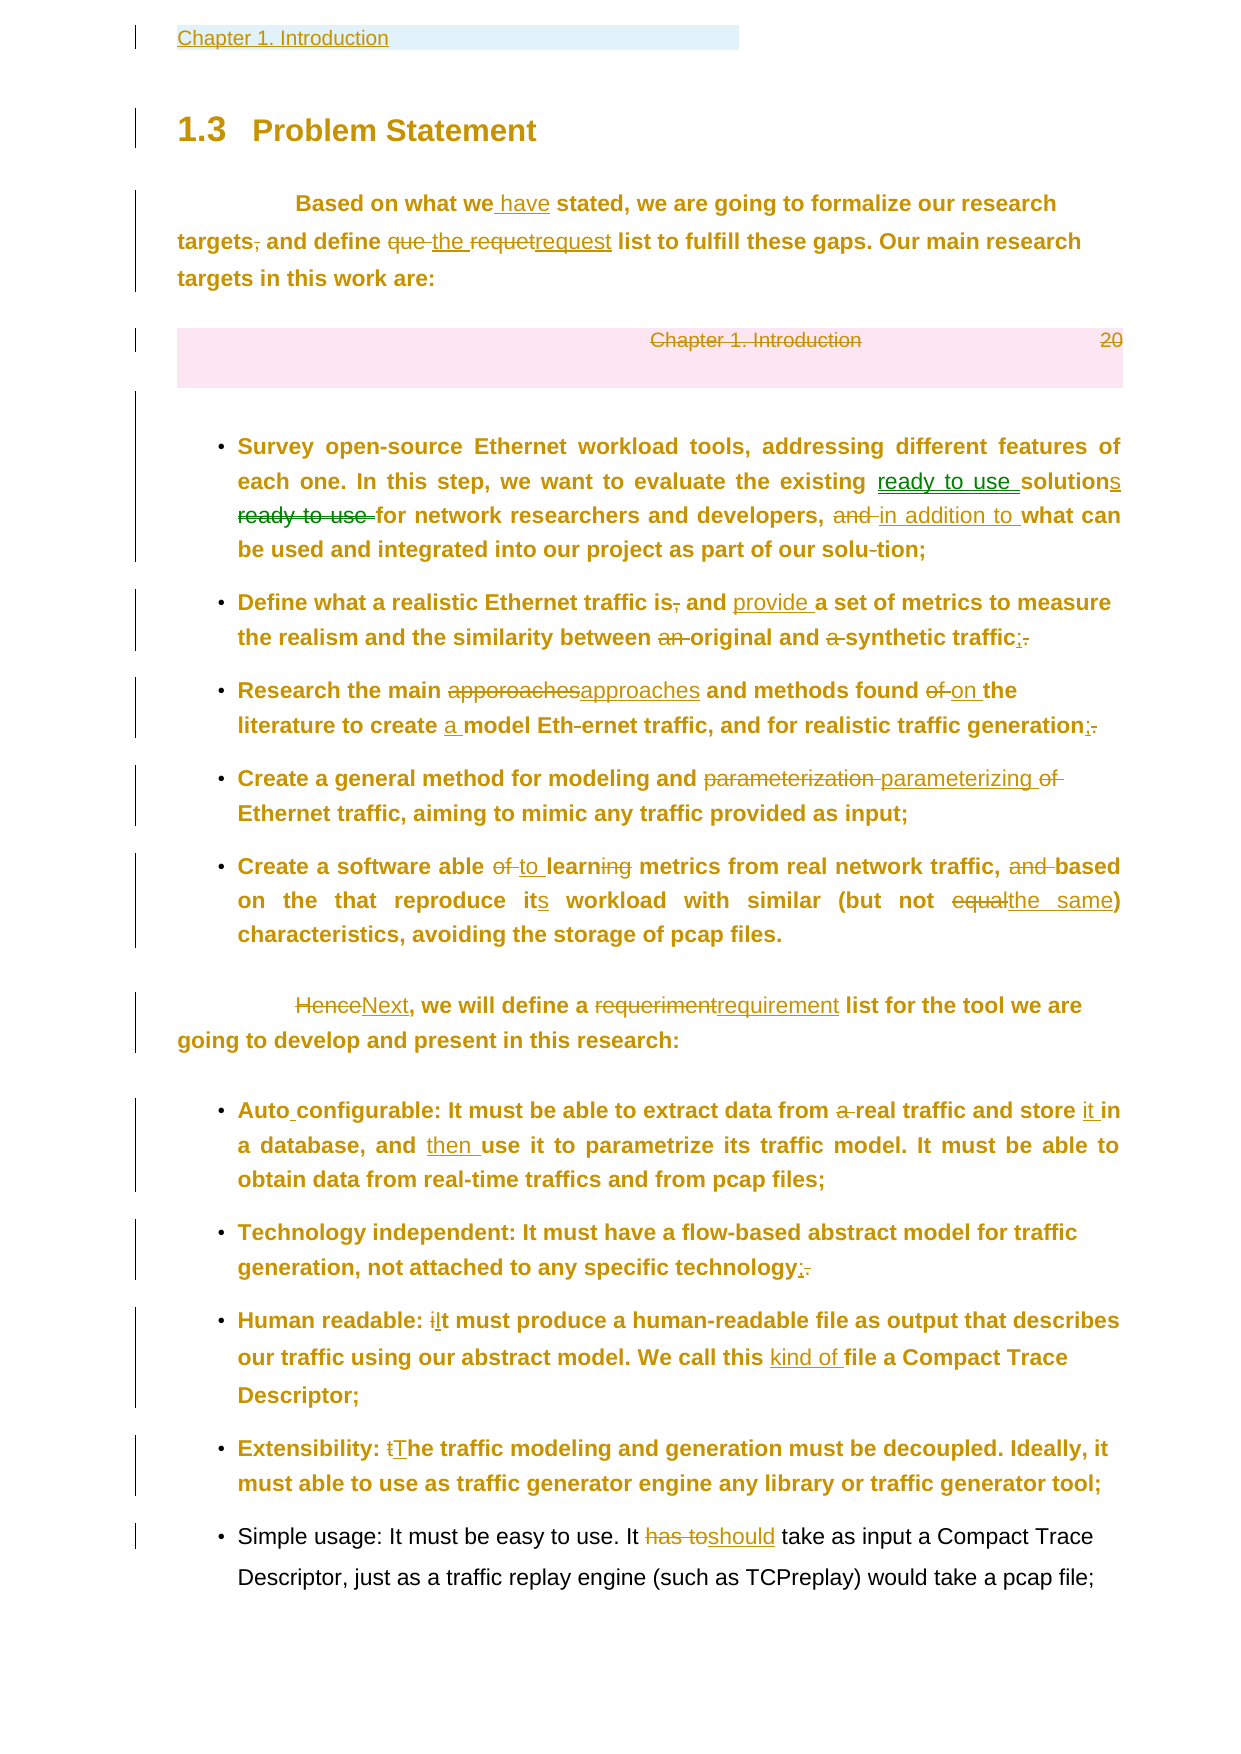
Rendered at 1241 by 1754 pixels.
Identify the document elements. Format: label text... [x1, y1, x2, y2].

list Survey open-source Ethernet workload tools, addressing different features of each one. In this step, we want to evaluate the existing solution for network researchers and developers, what can be used and integrated into our project as part of our solution; [217, 433, 1121, 562]
text , we will define a list for the tool we are going to develop and present in this research: [177, 992, 1121, 1053]
text 1.3 Problem Statement [177, 108, 1121, 148]
list Extensibility: he traffic modeling and generation must be decoupled. Ideally, it must able to use as traffic generator engine any library or traffic generator tool; [217, 1435, 1121, 1496]
list Research the main and methods found the literature to create model Ethernet traffic, and for realistic traffic generation [217, 677, 1121, 738]
list Human readable: t must produce a human-readable file as output that describes our traffic using our abstract model. We call this file a Compact Trace Descriptor; [217, 1307, 1121, 1408]
list Autoconfigurable: It must be able to extract data from real traffic and store in a database, and use it to parametrize its traffic model. It must be able to obtain data from real-time traffics and from pcap files; [217, 1097, 1121, 1192]
list Create a general method for modeling and Ethernet traffic, aiming to mimic any traffic provided as input; [217, 765, 1121, 826]
text Based on what we stated, we are going to formalize our research targets and define list to fulfill these gaps. Our main research targets in this work are: [177, 190, 1119, 292]
list Technology independent: It must have a flow-based abstract model for traffic generation, not attached to any specific technology [217, 1219, 1121, 1280]
list Define what a realistic Ethernet traffic is and a set of metrics to measure the realism and the similarity between original and synthetic traffic [217, 589, 1121, 651]
list Create a software able learn metrics from real network traffic, based on the that reproduce it workload with similar (but not ) characteristics, avoiding the storage of pcap files. [217, 853, 1121, 948]
list Simple usage: It must be easy to use. It take as input a Compact Trace Descriptor, just as a traffic replay engine (such as TCPreplay) would take a pcap file; [217, 1523, 1121, 1590]
